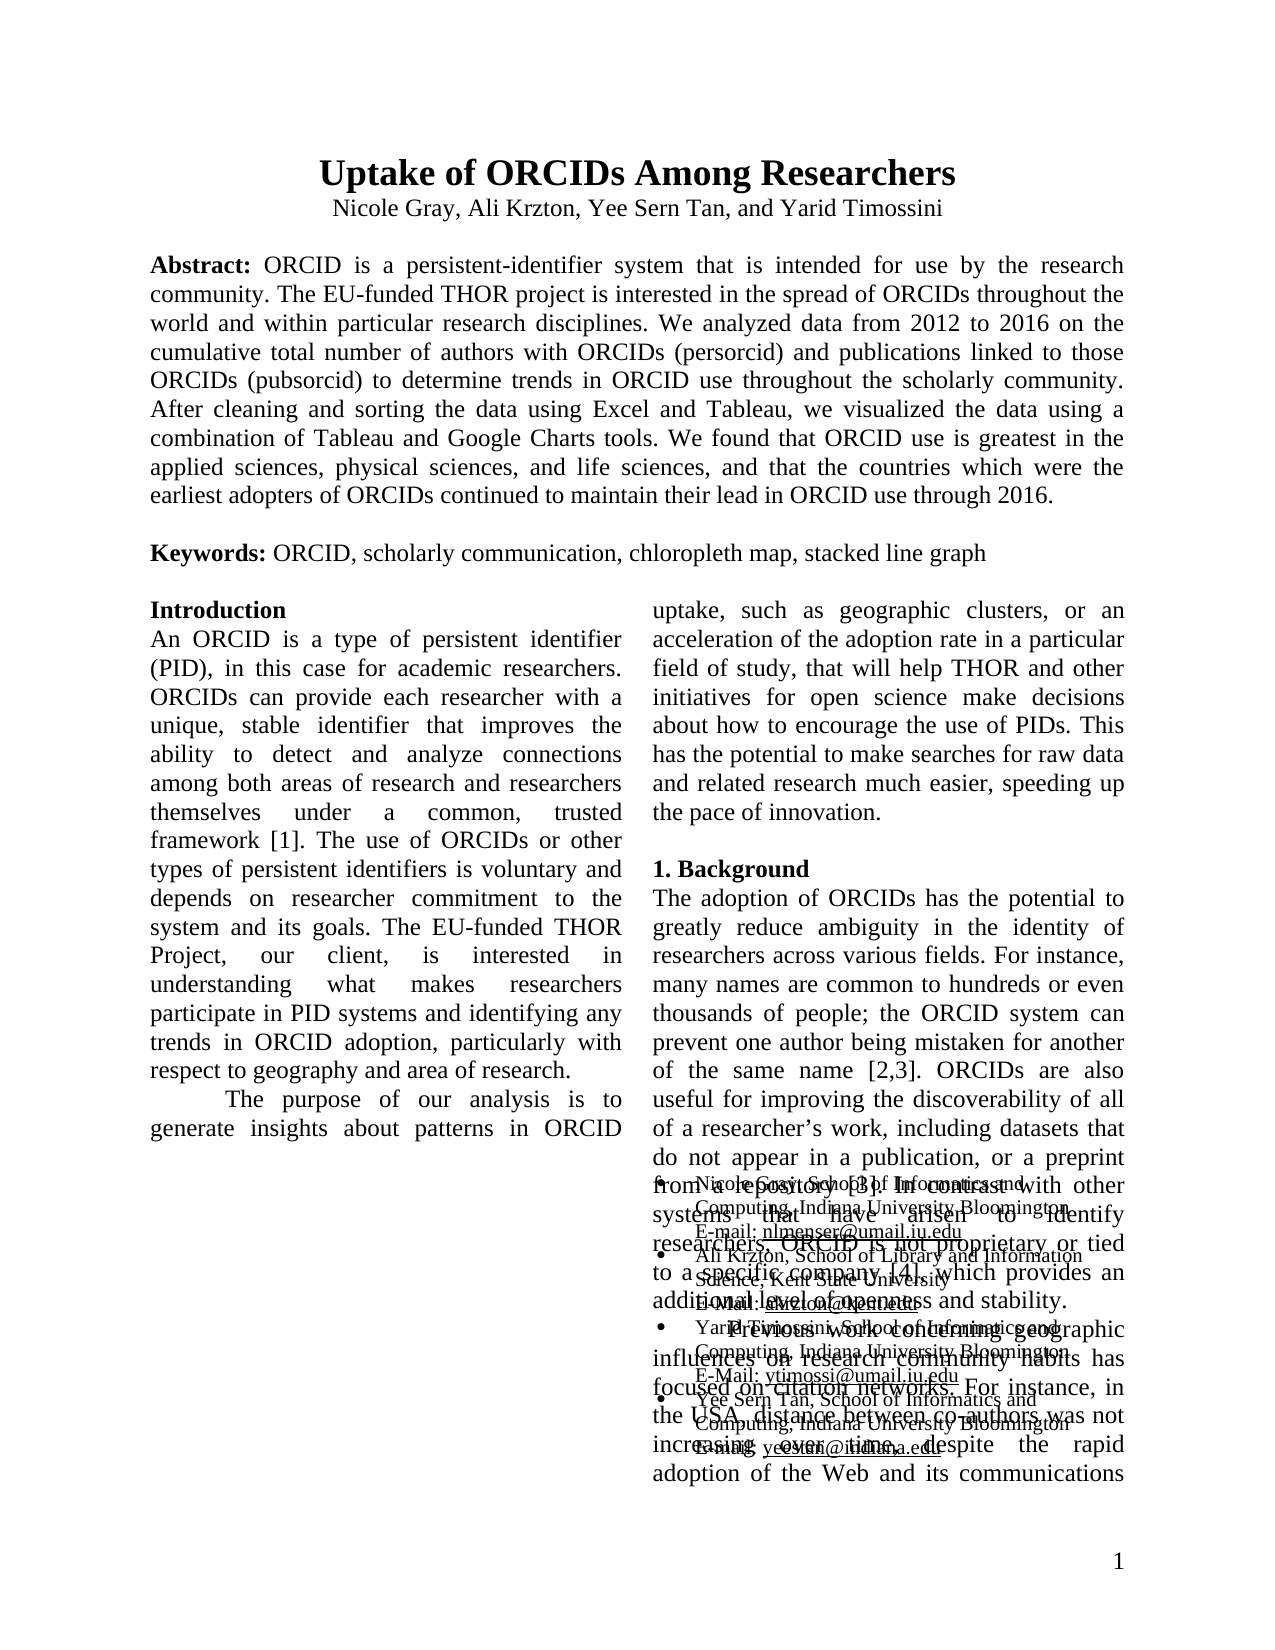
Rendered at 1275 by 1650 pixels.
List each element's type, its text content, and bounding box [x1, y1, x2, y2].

text Abstract: ORCID is a persistent-identifier system that is intended for use by the research community. The EU-funded THOR project is interested in the spread of ORCIDs throughout the world and within particular research disciplines. We analyzed data from 2012 to 2016 on the cumulative total number of authors with ORCIDs (persorcid) and publications linked to those ORCIDs (pubsorcid) to determine trends in ORCID use throughout the scholarly community. After cleaning and sorting the data using Excel and Tableau, we visualized the data using a combination of Tableau and Google Charts tools. We found that ORCID use is greatest in the applied sciences, physical sciences, and life sciences, and that the countries which were the earliest adopters of ORCIDs continued to maintain their lead in ORCID use through 2016. [150, 251, 1125, 509]
list The adoption of ORCIDs has the potential to greatly reduce ambiguity in the identity of researchers across various fields. For instance, many names are common to hundreds or even thousands of people; the ORCID system can prevent one author being mistaken for another of the same name [2,3]. ORCIDs are also useful for improving the discoverability of all of a researcher’s work, including datasets that do not appear in a publication, or a preprint from a repository [3]. In contrast with other systems that have arisen to identify researchers, ORCID is not proprietary or tied to a specific company [4], which provides an additional level of openness and stability. [652, 883, 1125, 1314]
text Keywords: ORCID, scholarly communication, chloropleth map, stacked line graph [150, 538, 1125, 567]
text The purpose of our analysis is to generate insights about patterns in ORCID uptake, such as geographic clusters, or an acceleration of the adoption rate in a particular field of study, that will help THOR and other initiatives for open science make decisions about how to encourage the use of PIDs. This has the potential to make searches for raw data and related research much easier, speeding up the pace of innovation. [652, 596, 1125, 826]
text Nicole Gray, Ali Krzton, Yee Sern Tan, and Yarid Timossini [150, 193, 1125, 222]
text Uptake of ORCIDs Among Researchers [150, 150, 1125, 193]
text An ORCID is a type of persistent identifier (PID), in this case for academic researchers. ORCIDs can provide each researcher with a unique, stable identifier that improves the ability to detect and analyze connections among both areas of research and researchers themselves under a common, trusted framework [1]. The use of ORCIDs or other types of persistent identifiers is voluntary and depends on researcher commitment to the system and its goals. The EU-funded THOR Project, our client, is interested in understanding what makes researchers participate in PID systems and identifying any trends in ORCID adoption, particularly with respect to geography and area of research. [150, 624, 622, 1084]
text Introduction [150, 596, 622, 624]
text The purpose of our analysis is to generate insights about patterns in ORCID uptake, such as geographic clusters, or an acceleration of the adoption rate in a particular field of study, that will help THOR and other initiatives for open science make decisions about how to encourage the use of PIDs. This has the potential to make searches for raw data and related research much easier, speeding up the pace of innovation. [150, 1084, 622, 1142]
text 1. Background [652, 854, 1125, 883]
